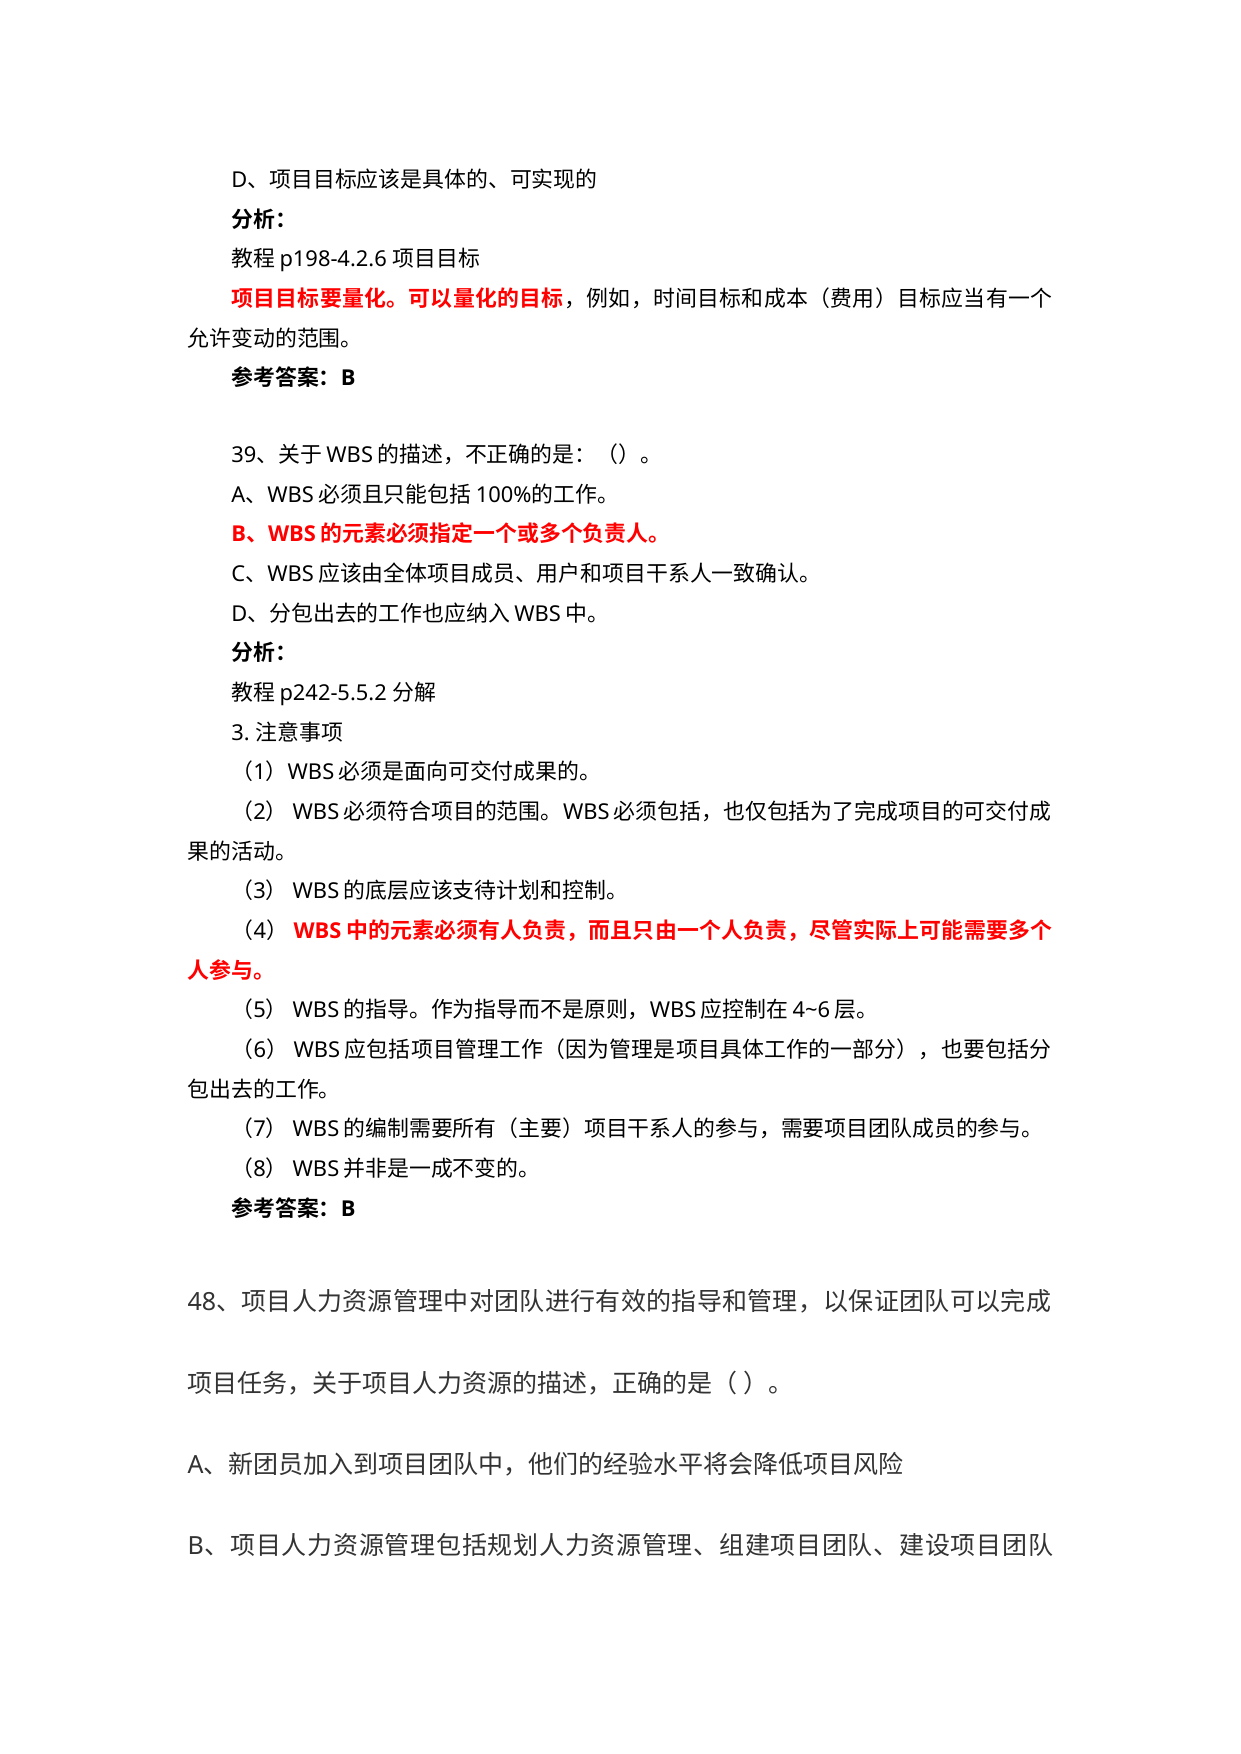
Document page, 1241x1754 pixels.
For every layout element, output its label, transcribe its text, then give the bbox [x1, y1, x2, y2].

text C、WBS应该由全体项目成员、用户和项目干系人一致确认。 [187, 556, 1053, 588]
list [187, 1267, 1053, 1576]
text （3） WBS的底层应该支待计划和控制。 [187, 873, 1053, 905]
text 参考答案：B [187, 360, 1053, 392]
text 教程p198-4.2.6 项目目标 [187, 241, 1053, 273]
text 3. 注意事项 [187, 715, 1053, 746]
text （2） WBS必须符合项目的范围。WBS必须包括，也仅包括为了完成项目的可交付成果的活动。 [187, 794, 1053, 865]
text 参考答案：B [187, 1191, 1053, 1222]
text 分析： [187, 202, 1053, 233]
text 项目目标要量化。可以量化的目标，例如，时间目标和成本（费用）目标应当有一个允许变动的范围。 [187, 281, 1053, 352]
text 教程p242-5.5.2 分解 [187, 675, 1053, 707]
text B、WBS的元素必须指定一个或多个负责人。 [187, 516, 1053, 548]
text （7） WBS的编制需要所有（主要）项目干系人的参与，需要项目团队成员的参与。 [187, 1111, 1053, 1143]
text （8） WBS并非是一成不变的。 [187, 1151, 1053, 1183]
text （5） WBS的指导。作为指导而不是原则，WBS应控制在4~6层。 [187, 992, 1053, 1024]
text 分析： [187, 635, 1053, 667]
text 39、关于WBS的描述，不正确的是：（）。 [187, 437, 1053, 469]
text D、项目目标应该是具体的、可实现的 [187, 162, 1053, 194]
text （4） WBS中的元素必须有人负责，而且只由一个人负责，尽管实际上可能需要多个 人参与。 [187, 913, 1053, 984]
text A、WBS必须且只能包括100%的工作。 [187, 477, 1053, 508]
text （6） WBS应包括项目管理工作（因为管理是项目具体工作的一部分），也要包括分包出去的工作。 [187, 1032, 1053, 1103]
text D、分包出去的工作也应纳入WBS中。 [187, 596, 1053, 627]
text （1）WBS必须是面向可交付成果的。 [187, 754, 1053, 786]
